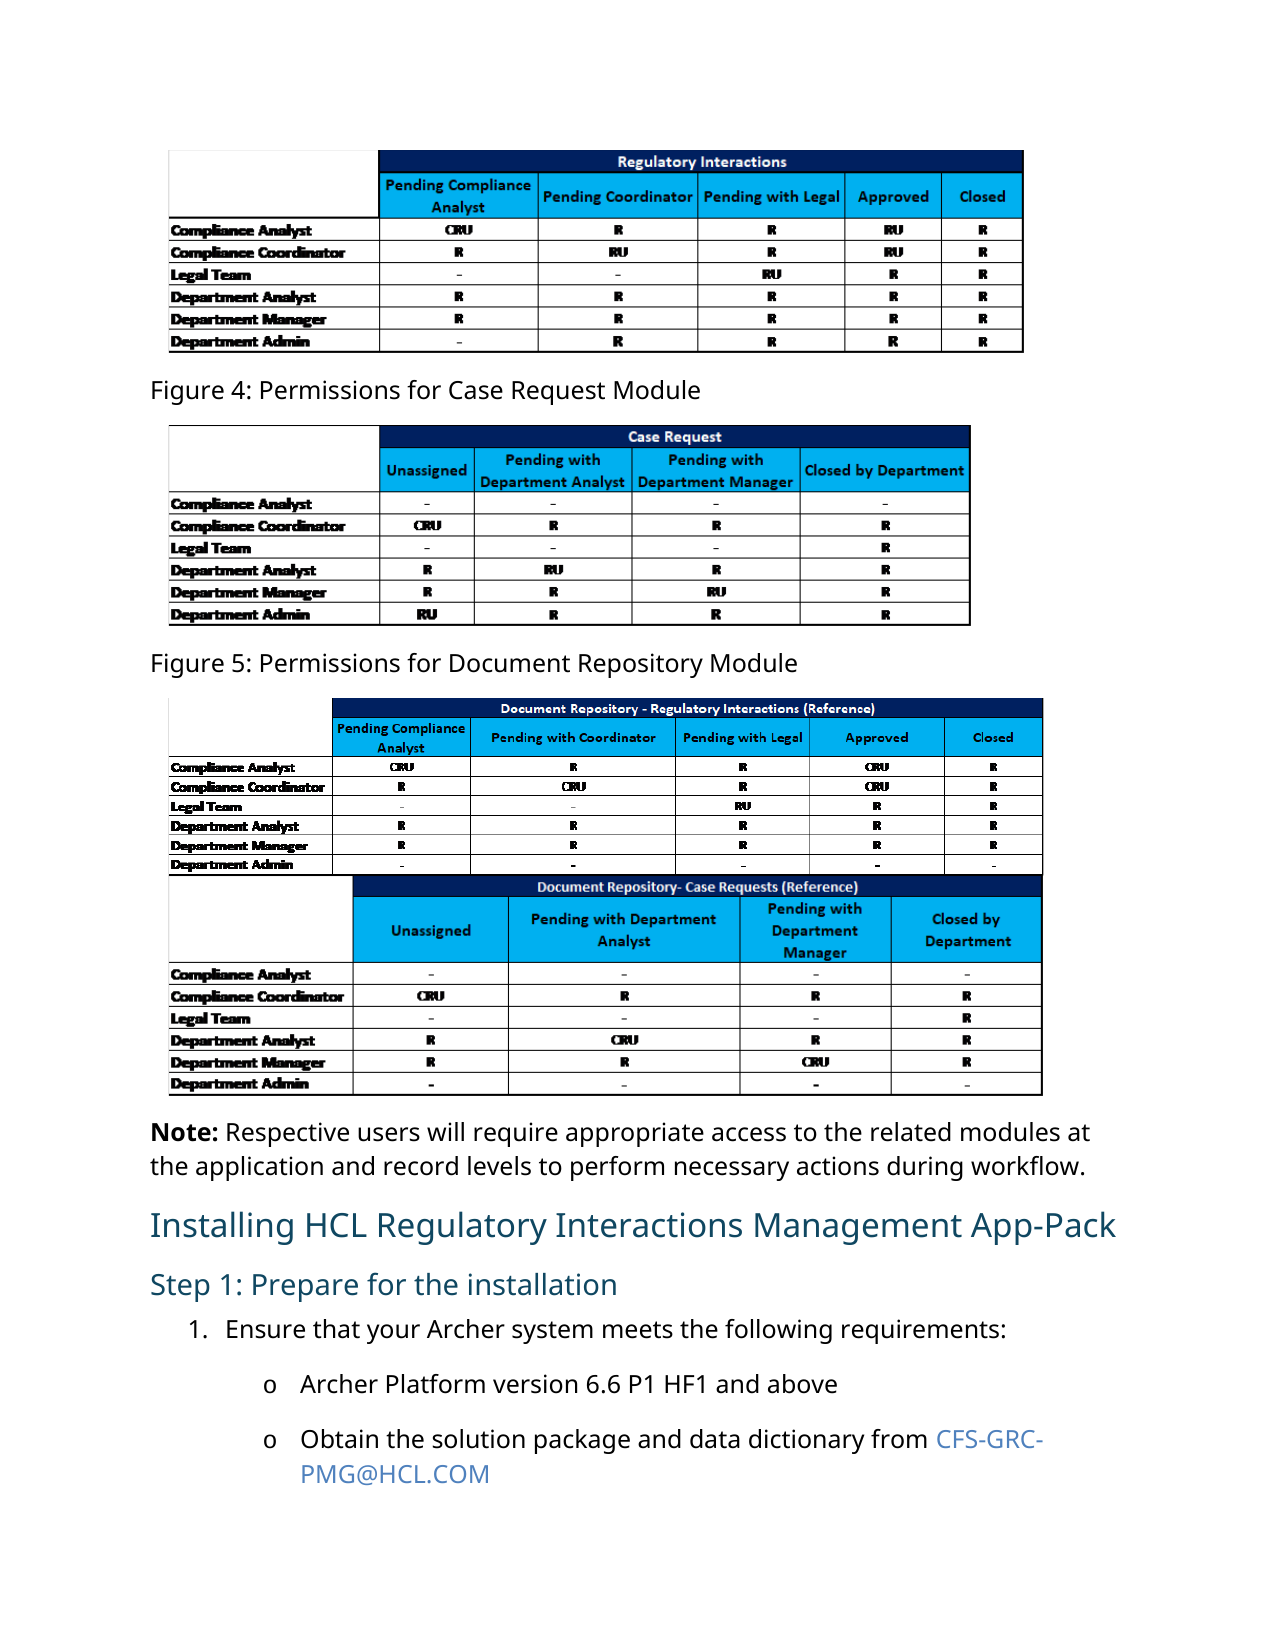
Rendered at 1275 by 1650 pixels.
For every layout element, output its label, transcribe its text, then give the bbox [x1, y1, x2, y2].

text Figure 4: Permissions for Case Request Module [150, 372, 1125, 406]
text Note: Respective users will require appropriate access to the related modules at the application and record levels to perform necessary actions during workflow. [150, 1115, 1125, 1183]
subtitle Installing HCL Regulatory Interactions Management App-Pack [150, 1202, 1125, 1247]
list Obtain the solution package and data dictionary from CFS-GRC-PMG@HCL.COM [262, 1422, 1125, 1490]
picture [168, 150, 1025, 354]
list Archer Platform version 6.6 P1 HF1 and above [262, 1367, 1125, 1401]
picture [168, 698, 1044, 1097]
text Figure 5: Permissions for Document Repository Module [150, 645, 1125, 679]
picture [168, 425, 972, 627]
subtitle Step 1: Prepare for the installation [150, 1264, 1125, 1304]
list Ensure that your Archer system meets the following requirements: [187, 1312, 1125, 1346]
